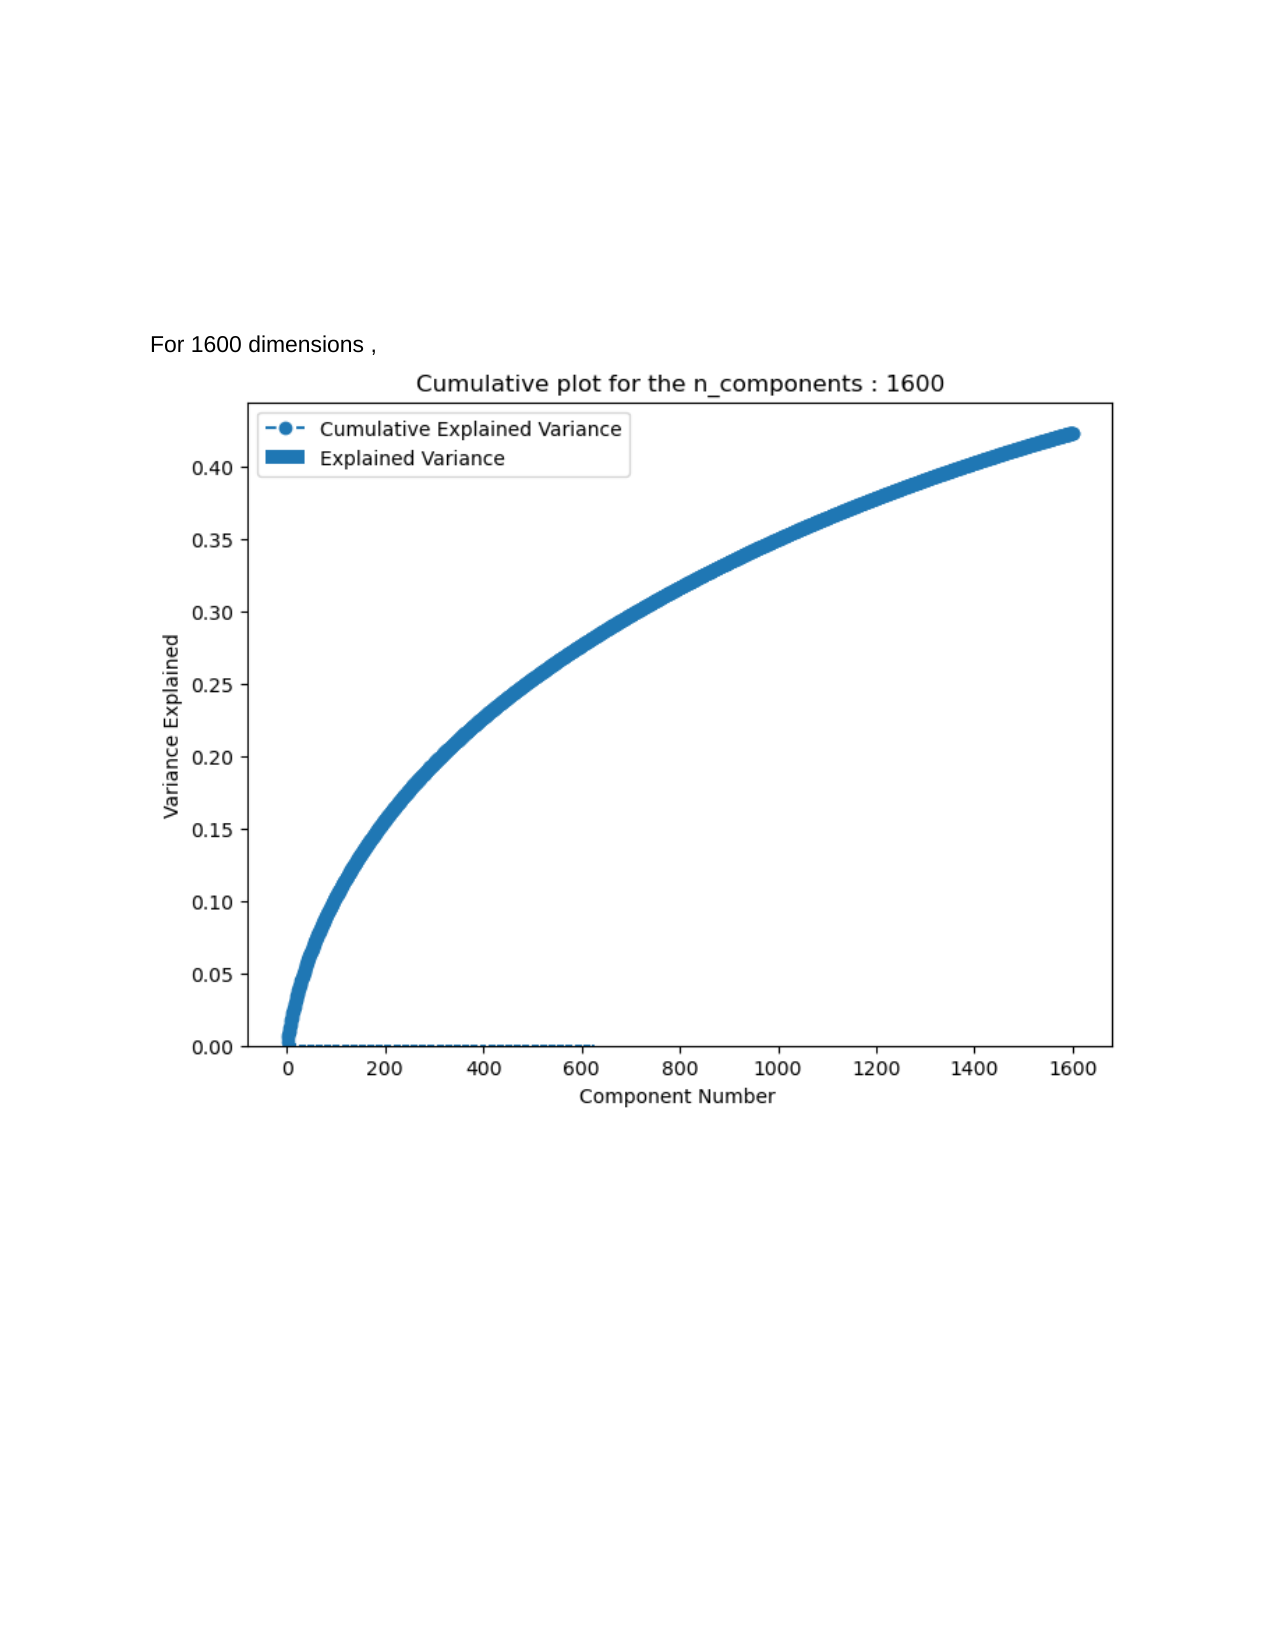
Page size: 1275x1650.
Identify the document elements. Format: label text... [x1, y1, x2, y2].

picture [150, 361, 1125, 1120]
text For 1600 dimensions , [150, 331, 1125, 358]
